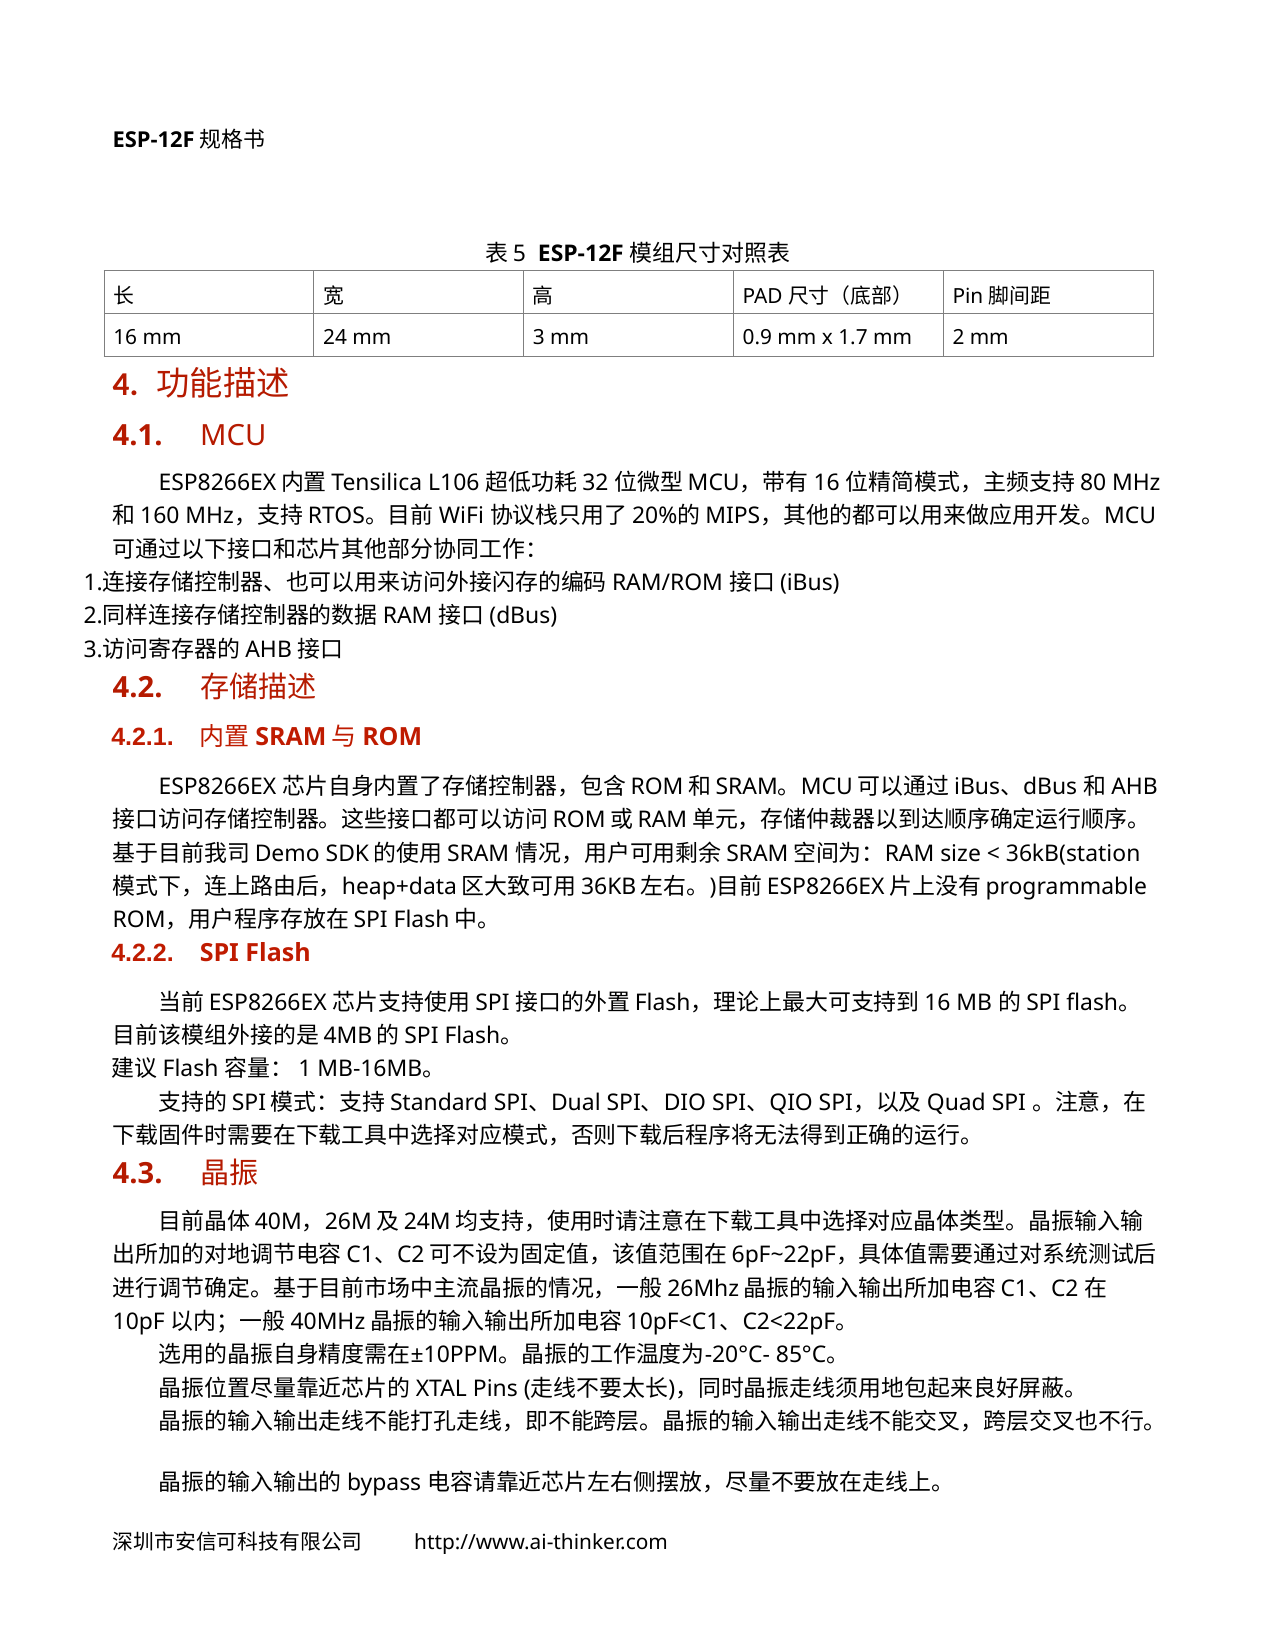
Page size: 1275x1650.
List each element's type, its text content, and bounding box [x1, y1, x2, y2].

text ESP8266EX 芯片⾃身内置了存储控制器，包含ROM和SRAM。MCU可以通过 iBus、dBus 和 AHB 接口访问存储控制器。这些接口都可以访问ROM或RAM单元，存储仲裁器以到达顺序确定运行顺序。基于目前我司Demo SDK的使用SRAM 情况，用户可用剩余SRAM空间为：RAM size < 36kB(station模式下，连上路由后，heap+data区大致可用36KB左右。)目前ESP8266EX片上没有programmable ROM，用户程序存放在SPI Flash中。 [112, 768, 1163, 934]
subtitle SPI Flash [111, 934, 1163, 969]
text 1.连接存储控制器、也可以用来访问外接闪存的编码 RAM/ROM 接口 (iBus) [53, 564, 1163, 597]
text 目前晶体40M，26M及24M均支持，使用时请注意在下载工具中选择对应晶体类型。晶振输入输出所加的对地调节电容C1、C2可不设为固定值，该值范围在6pF~22pF，具体值需要通过对系统测试后进行调节确定。基于目前市场中主流晶振的情况，⼀般26Mhz晶振的输入输出所加电容C1、C2 在 10pF 以内；⼀般 40MHz晶振的输入输出所加电容10pF<C1、C2<22pF。 [112, 1203, 1163, 1336]
table_cell 3 mm [524, 314, 733, 356]
table_header Pin 脚间距 [944, 271, 1153, 313]
table_header PAD 尺寸（底部） [734, 271, 943, 313]
text 2.同样连接存储控制器的数据 RAM 接口 (dBus) [53, 597, 1163, 631]
table_header 高 [524, 271, 733, 313]
text ESP8266EX内置Tensilica L106 超低功耗 32 位微型MCU，带有 16 位精简模式，主频支持 80 MHz 和160 MHz，⽀持 RTOS。目前 WiFi 协议栈只⽤了20%的 MIPS，其他的都可以用来做应用开发。MCU 可通过以下接口和芯片其他部分协同⼯作： [112, 464, 1163, 564]
subtitle 晶振 [112, 1150, 1163, 1192]
subtitle MCU [112, 414, 1163, 453]
table_header 长 [105, 271, 313, 313]
text 支持的SPI模式：支持Standard SPI、Dual SPI、DIO SPI、QIO SPI，以及 Quad SPI 。注意，在下载固件时需要在下载工具中选择对应模式，否则下载后程序将无法得到正确的运行。 [112, 1083, 1163, 1150]
table_cell 2 mm [944, 314, 1153, 356]
subtitle 存储描述 [112, 664, 1163, 706]
table_header 宽 [314, 271, 523, 313]
text 建议 Flash 容量： 1 MB-16MB。 [111, 1050, 1163, 1083]
text 表5 ESP-12F 模组尺寸对照表 [112, 234, 1162, 268]
text 晶振的输入输出的 bypass 电容请靠近芯片左右侧摆放，尽量不要放在⾛线上。 [112, 1464, 1163, 1497]
table_cell 0.9 mm x 1.7 mm [734, 314, 943, 356]
text 晶振的输入输出走线不能打孔走线，即不能跨层。晶振的输入输出走线不能交叉，跨层交叉也不行。 [112, 1403, 1163, 1464]
text 晶振位置尽量靠近芯片的 XTAL Pins (走线不要太长)，同时晶振走线须用地包起来良好屏蔽。 [112, 1369, 1163, 1403]
subtitle 内置 SRAM与 ROM [111, 717, 1163, 753]
text 选用的晶振自身精度需在±10PPM。晶振的工作温度为-20°C- 85°C。 [112, 1336, 1163, 1369]
text 当前ESP8266EX 芯片支持使用 SPI 接口的外置Flash，理论上最大可支持到16 MB 的 SPI flash。目前该模组外接的是4MB的SPI Flash。 [112, 983, 1163, 1050]
table_cell 16 mm [105, 314, 313, 356]
subtitle 功能描述 [112, 357, 1163, 405]
table_cell 24 mm [314, 314, 523, 356]
text 3.访问寄存器的 AHB 接口 [53, 631, 1163, 664]
